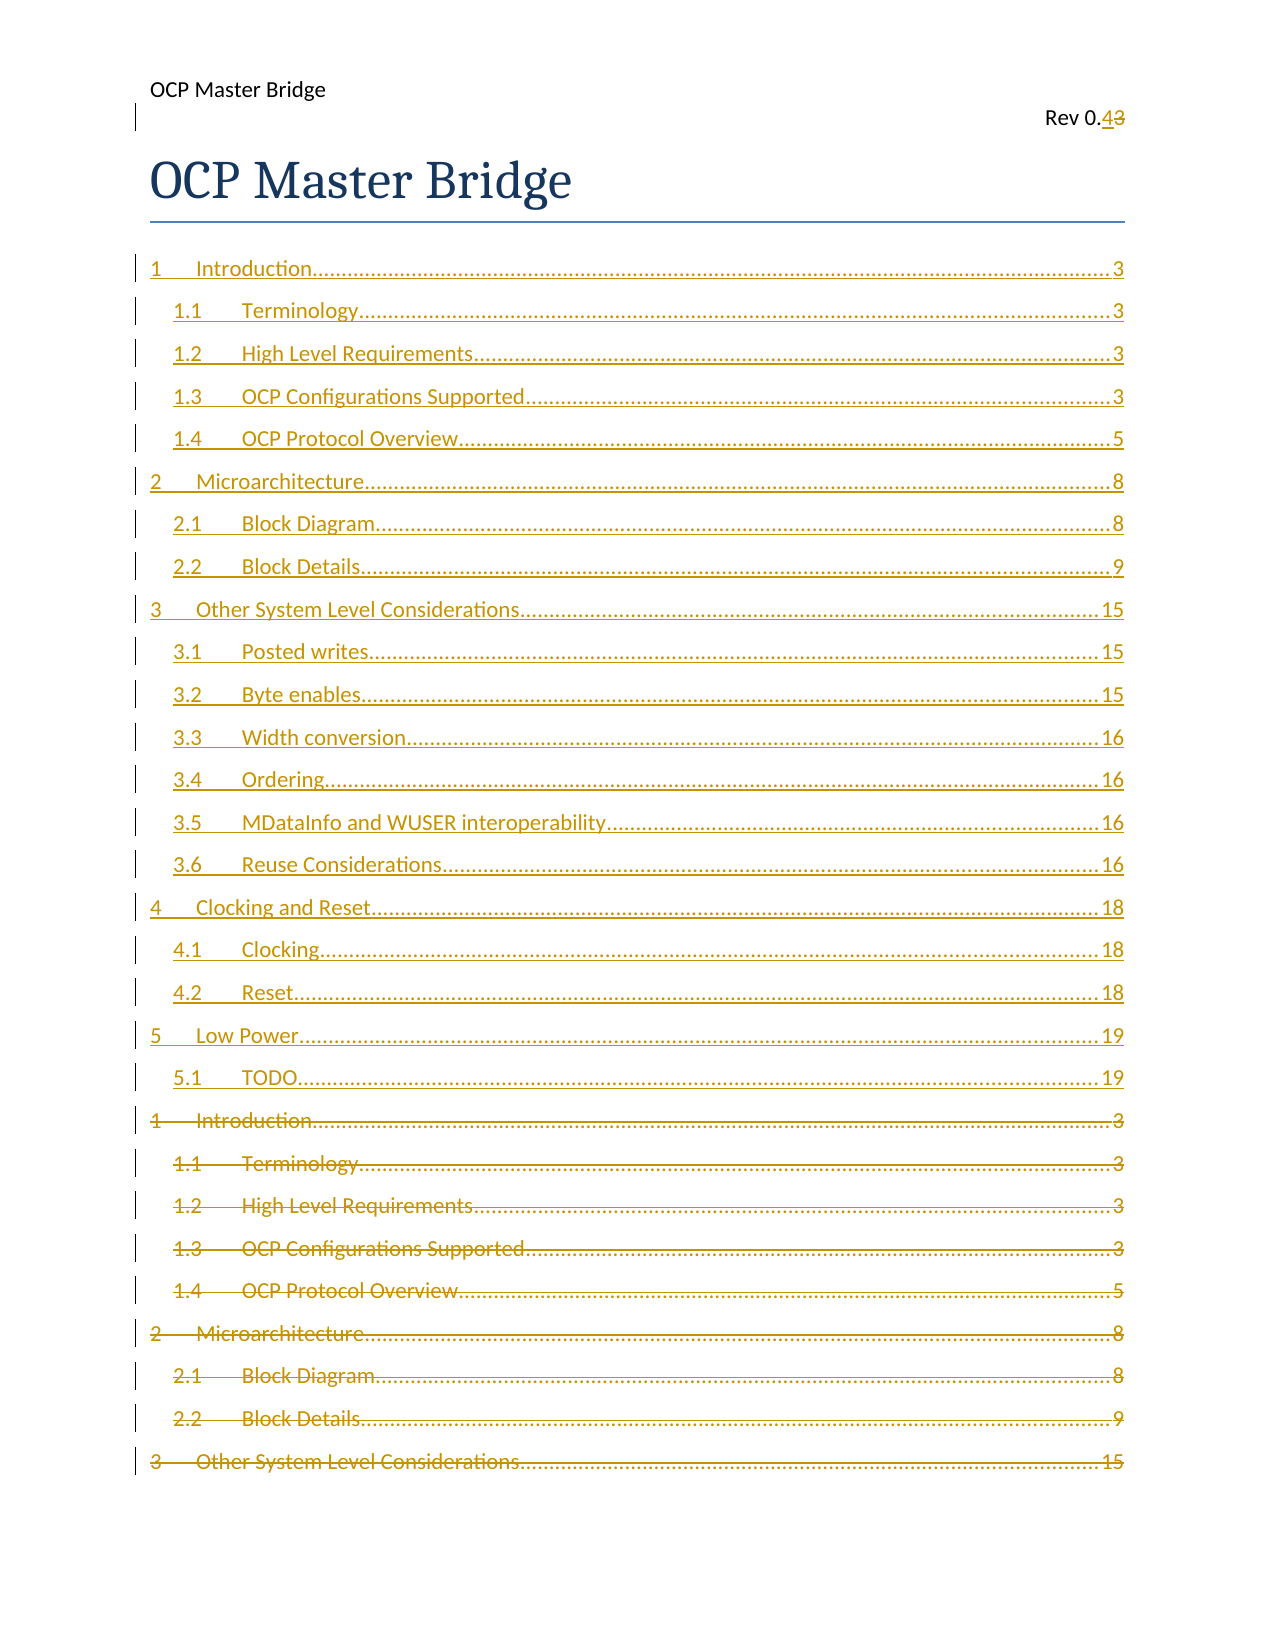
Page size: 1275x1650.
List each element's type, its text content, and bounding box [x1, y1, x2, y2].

title OCP Master Bridge [150, 150, 1125, 221]
